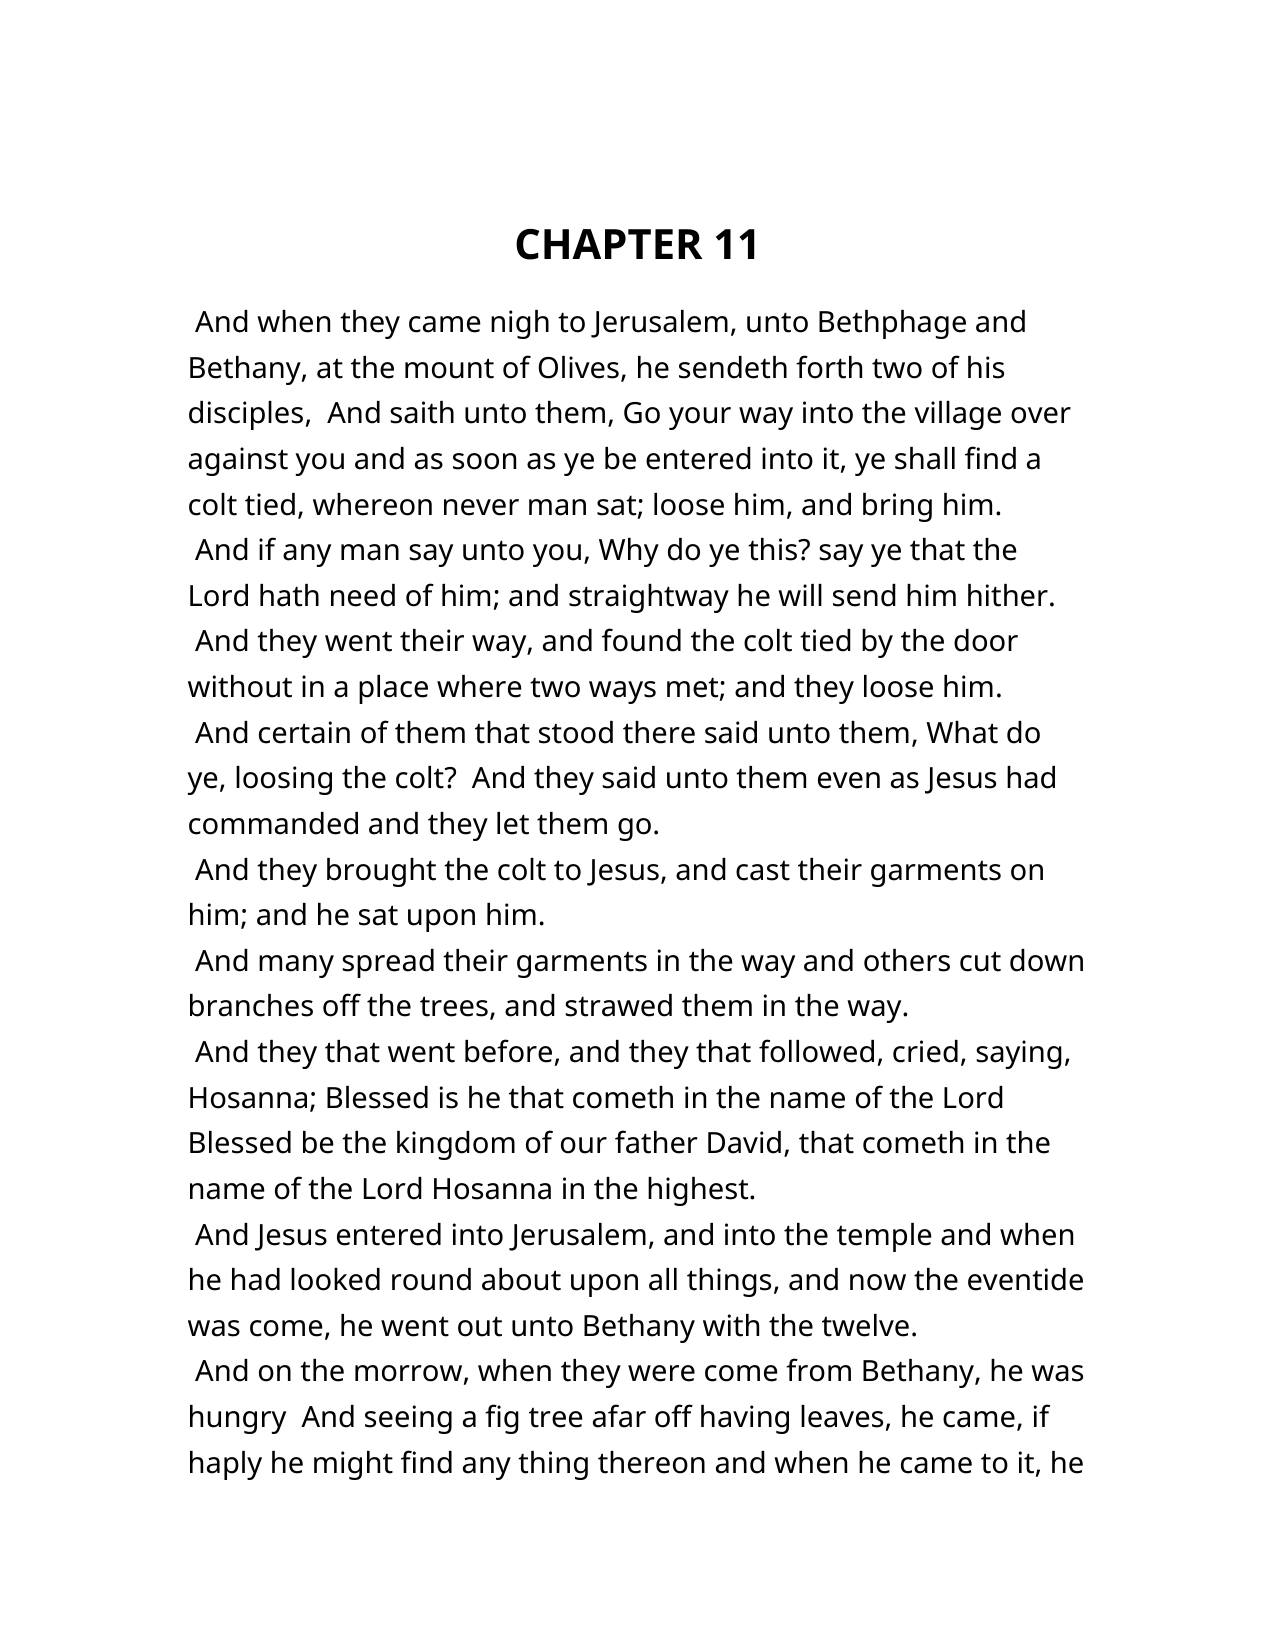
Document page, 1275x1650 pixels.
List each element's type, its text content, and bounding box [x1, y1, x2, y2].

text CHAPTER 11 [187, 150, 1087, 272]
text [187, 301, 1087, 1482]
